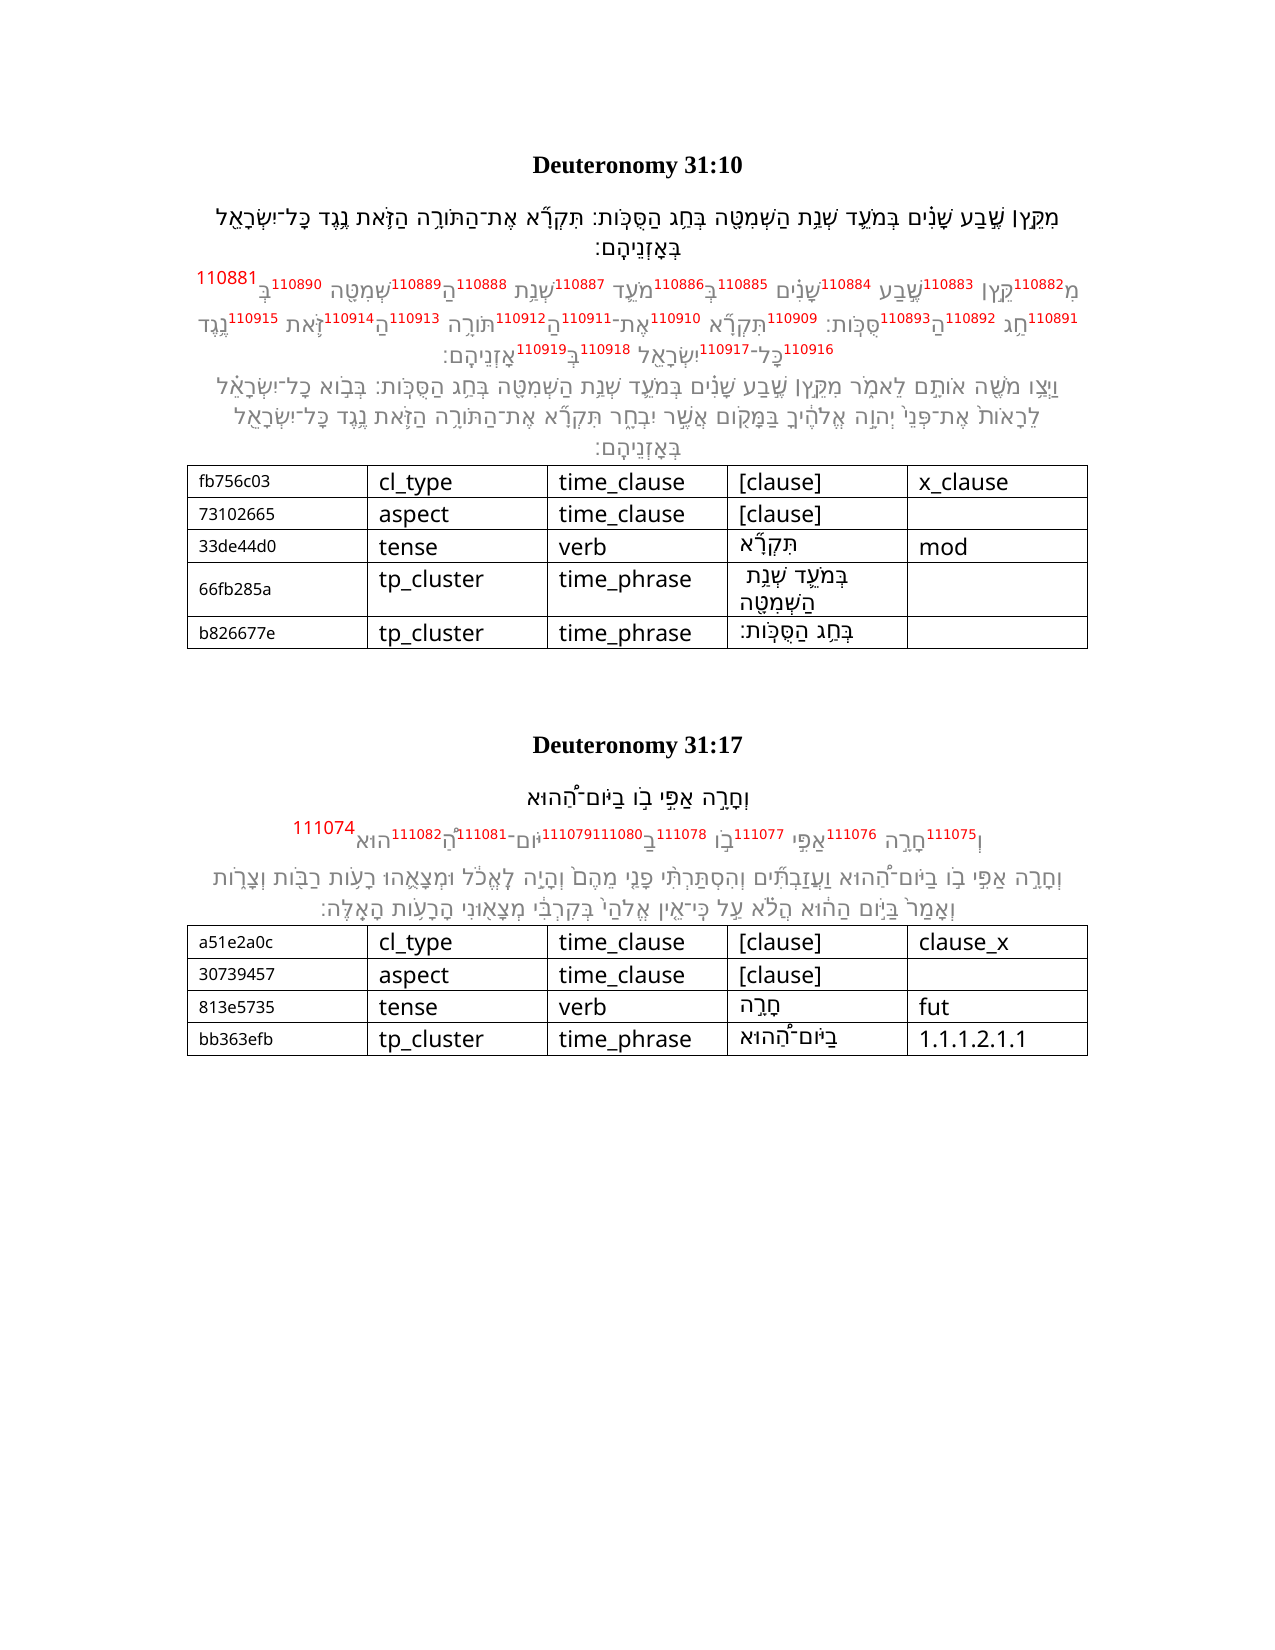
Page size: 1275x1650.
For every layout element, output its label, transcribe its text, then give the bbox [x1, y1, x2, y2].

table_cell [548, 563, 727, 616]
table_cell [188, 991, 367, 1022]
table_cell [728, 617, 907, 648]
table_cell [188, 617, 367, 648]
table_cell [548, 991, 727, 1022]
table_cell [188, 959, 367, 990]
text מִקֵּ֣ץ׀ שֶׁ֣בַע שָׁנִ֗ים בְּמֹעֵ֛ד שְׁנַ֥ת הַשְּׁמִטָּ֖ה בְּחַ֥ג הַסֻּכֹּֽות׃ תִּקְרָ֞א אֶת־הַתֹּורָ֥ה הַזֹּ֛את נֶ֥גֶד כָּל־יִשְׂרָאֵ֖ל בְּאָזְנֵיהֶֽם׃ [187, 204, 1087, 261]
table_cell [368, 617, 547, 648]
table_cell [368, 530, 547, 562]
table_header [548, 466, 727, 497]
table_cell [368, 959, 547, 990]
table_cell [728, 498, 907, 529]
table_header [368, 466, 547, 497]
text 110881מִ110882קֵּ֣ץ׀ 110883שֶׁ֣בַע 110884שָׁנִ֗ים 110885בְּ110886מֹעֵ֛ד 110887שְׁנַ֥ת 110888הַ110889שְּׁמִטָּ֖ה 110890בְּ110891חַ֥ג 110892הַ110893סֻּכֹּֽות׃ 110909תִּקְרָ֞א 110910אֶת־110911הַ110912תֹּורָ֥ה 110913הַ110914זֹּ֛את 110915נֶ֥גֶד 110916כָּל־110917יִשְׂרָאֵ֖ל 110918בְּ110919אָזְנֵיהֶֽם׃ [187, 265, 1087, 369]
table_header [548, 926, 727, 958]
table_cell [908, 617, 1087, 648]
text Deuteronomy 31:17 [187, 731, 1087, 759]
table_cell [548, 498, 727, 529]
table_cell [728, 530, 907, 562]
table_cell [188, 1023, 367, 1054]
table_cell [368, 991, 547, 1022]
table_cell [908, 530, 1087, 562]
text 111074וְ111075חָרָ֣ה 111076אַפִּ֣י 111077בֹ֣ו 111078בַ111079111080יֹּום־111081הַ֠111082הוּא [187, 815, 1087, 858]
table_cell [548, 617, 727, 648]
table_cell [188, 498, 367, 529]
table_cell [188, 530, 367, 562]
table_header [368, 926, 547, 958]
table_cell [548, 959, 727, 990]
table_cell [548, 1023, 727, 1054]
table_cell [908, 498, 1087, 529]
text וַיְצַ֥ו מֹשֶׁ֖ה אֹותָ֣ם לֵאמֹ֑ר מִקֵּ֣ץ׀ שֶׁ֣בַע שָׁנִ֗ים בְּמֹעֵ֛ד שְׁנַ֥ת הַשְּׁמִטָּ֖ה בְּחַ֥ג הַסֻּכֹּֽות׃ בְּבֹ֣וא כָל־יִשְׂרָאֵ֗ל לֵרָאֹות֙ אֶת־פְּנֵי֙ יְהוָ֣ה אֱלֹהֶ֔יךָ בַּמָּקֹ֖ום אֲשֶׁ֣ר יִבְחָ֑ר תִּקְרָ֞א אֶת־הַתֹּורָ֥ה הַזֹּ֛את נֶ֥גֶד כָּל־יִשְׂרָאֵ֖ל בְּאָזְנֵיהֶֽם׃ [187, 373, 1087, 461]
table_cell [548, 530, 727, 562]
text וְחָרָ֣ה אַפִּ֣י בֹ֣ו בַיֹּום־הַ֠הוּא וַעֲזַבְתִּ֞ים וְהִסְתַּרְתִּ֨י פָנַ֤י מֵהֶם֙ וְהָיָ֣ה לֶֽאֱכֹ֔ל וּמְצָאֻ֛הוּ רָעֹ֥ות רַבֹּ֖ות וְצָרֹ֑ות וְאָמַר֙ בַּיֹּ֣ום הַה֔וּא הֲלֹ֗א עַ֣ל כִּֽי־אֵ֤ין אֱלֹהַי֙ בְּקִרְבִּ֔י מְצָא֖וּנִי הָרָעֹ֥ות הָאֵֽלֶּה׃ [187, 864, 1087, 921]
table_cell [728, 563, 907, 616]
text Deuteronomy 31:10 [187, 150, 1087, 179]
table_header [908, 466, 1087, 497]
text וְחָרָ֣ה אַפִּ֣י בֹ֣ו בַיֹּום־הַ֠הוּא [187, 784, 1087, 811]
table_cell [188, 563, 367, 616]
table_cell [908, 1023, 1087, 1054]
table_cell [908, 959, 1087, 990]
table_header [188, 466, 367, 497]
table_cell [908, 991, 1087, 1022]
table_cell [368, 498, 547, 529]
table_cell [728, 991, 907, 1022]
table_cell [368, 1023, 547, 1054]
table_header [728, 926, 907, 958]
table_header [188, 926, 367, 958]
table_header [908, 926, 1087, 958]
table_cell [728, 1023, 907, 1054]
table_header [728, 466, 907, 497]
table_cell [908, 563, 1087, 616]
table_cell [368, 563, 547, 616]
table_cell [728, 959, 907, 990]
